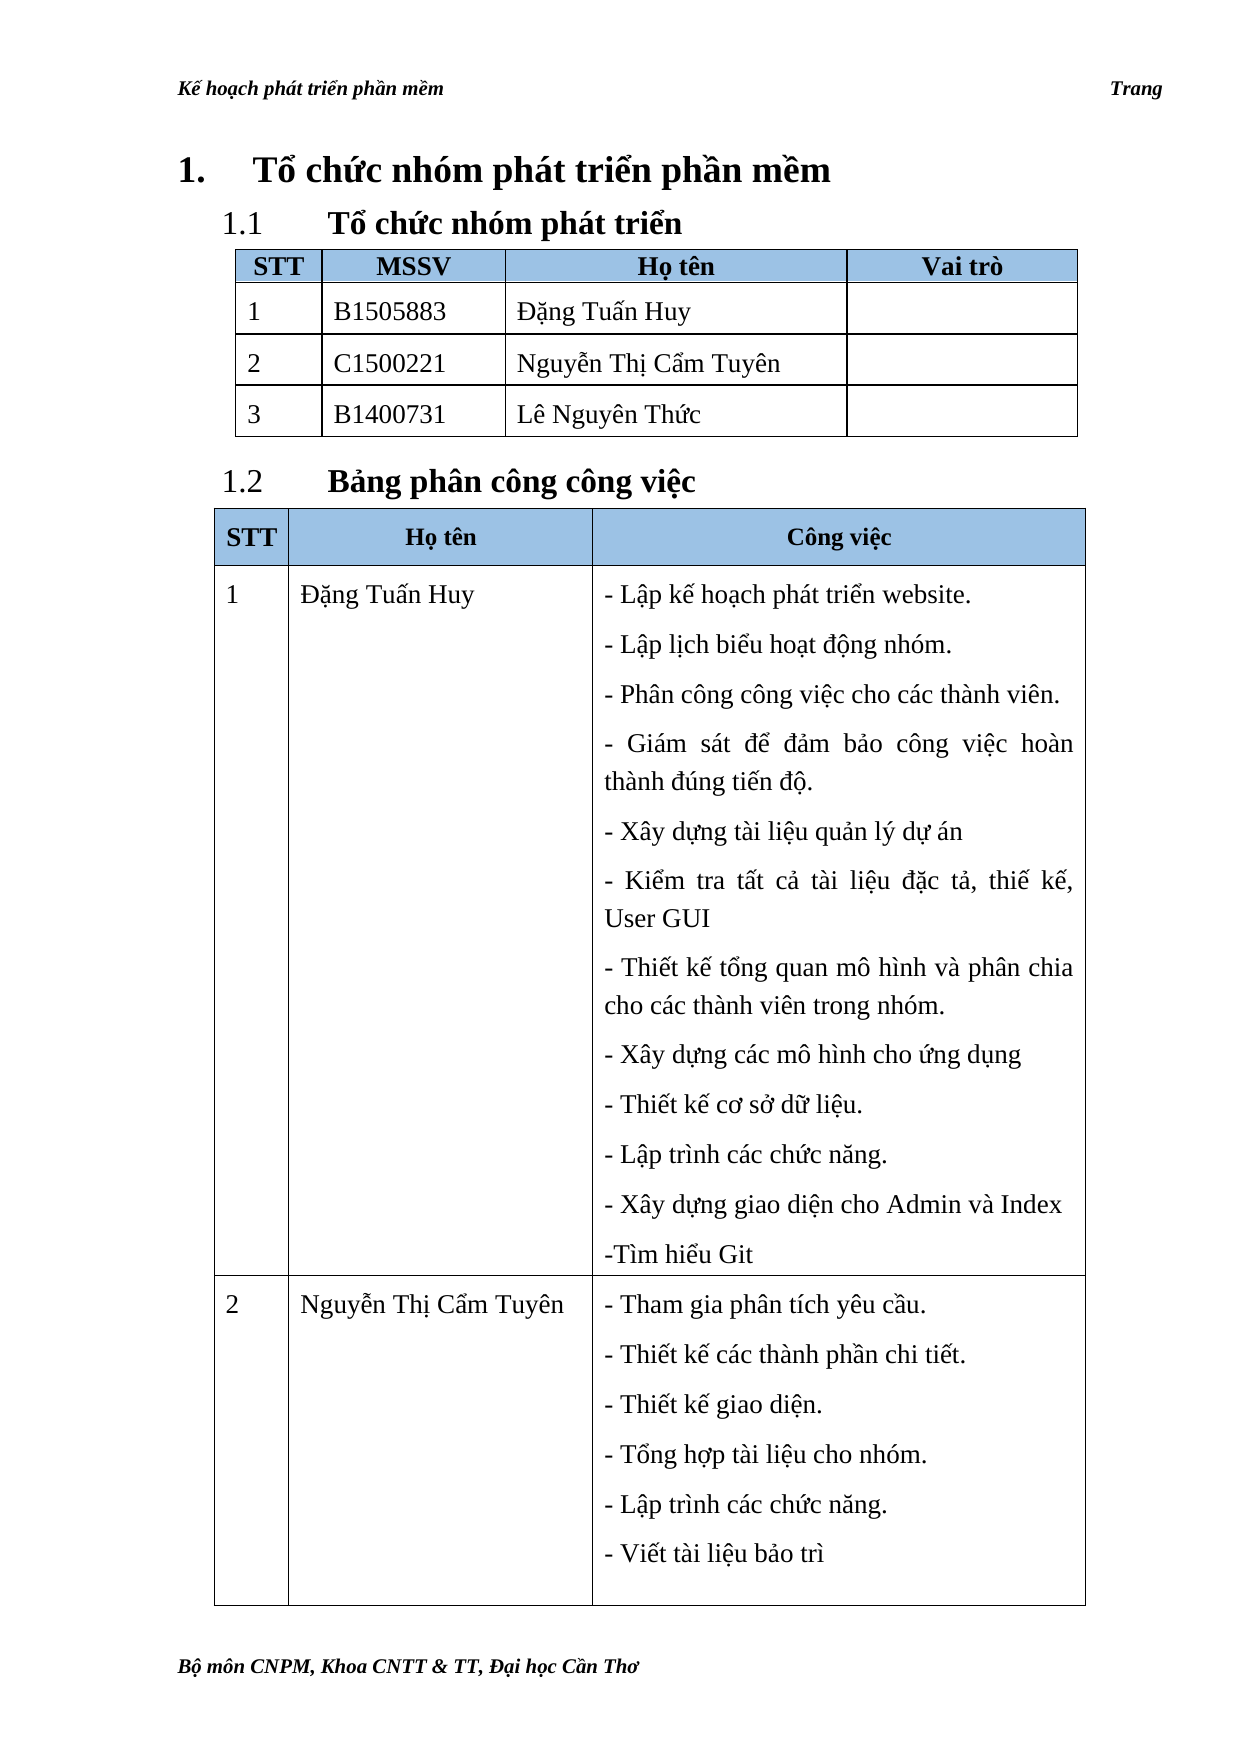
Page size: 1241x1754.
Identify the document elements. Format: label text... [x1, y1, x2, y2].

table_header Vai trò [848, 250, 1077, 281]
table_cell Nguyễn Thị Cẩm Tuyên [289, 1276, 592, 1605]
subtitle Bảng phân công công việc [221, 462, 1122, 500]
table_cell Đặng Tuấn Huy [289, 566, 592, 1275]
table_cell Lê Nguyên Thức [506, 386, 846, 436]
table_cell 3 [236, 386, 321, 436]
table_header MSSV [323, 250, 505, 281]
table_header STT [215, 509, 288, 565]
table_cell - Lập kế hoạch phát triển website. - Lập lịch biểu hoạt động nhóm. - Phân công công việc cho các thành viên. - Giám sát để đảm bảo công việc hoàn thành đúng tiến độ. - Xây dựng tài liệu quản lý dự án - Kiểm tra tất cả tài liệu đặc tả, thiế kế, User GUI - Thiết kế tổng quan mô hình và phân chia cho các thành viên trong nhóm. - Xây dựng các mô hình cho ứng dụng - Thiết kế cơ sở dữ liệu. - Lập trình các chức năng. - Xây dựng giao diện cho Admin và Index -Tìm hiểu Git [593, 566, 1085, 1275]
table_cell 2 [215, 1276, 288, 1605]
table_header Họ tên [506, 250, 846, 281]
subtitle Tổ chức nhóm phát triển [221, 203, 1122, 242]
table_cell B1400731 [323, 386, 505, 436]
table_cell 1 [236, 283, 321, 333]
table_cell Đặng Tuấn Huy [506, 283, 846, 333]
table_cell Nguyễn Thị Cẩm Tuyên [506, 335, 846, 384]
table_cell C1500221 [323, 335, 505, 384]
table_header STT [236, 250, 321, 281]
table_cell 2 [236, 335, 321, 384]
table_cell [848, 283, 1077, 333]
table_header Công việc [593, 509, 1085, 565]
table_header Họ tên [289, 509, 592, 565]
table_cell [848, 386, 1077, 436]
table_cell 1 [215, 566, 288, 1275]
table_cell B1505883 [323, 283, 505, 333]
table_cell [848, 335, 1077, 384]
subtitle Tổ chức nhóm phát triển phần mềm [177, 148, 1122, 191]
